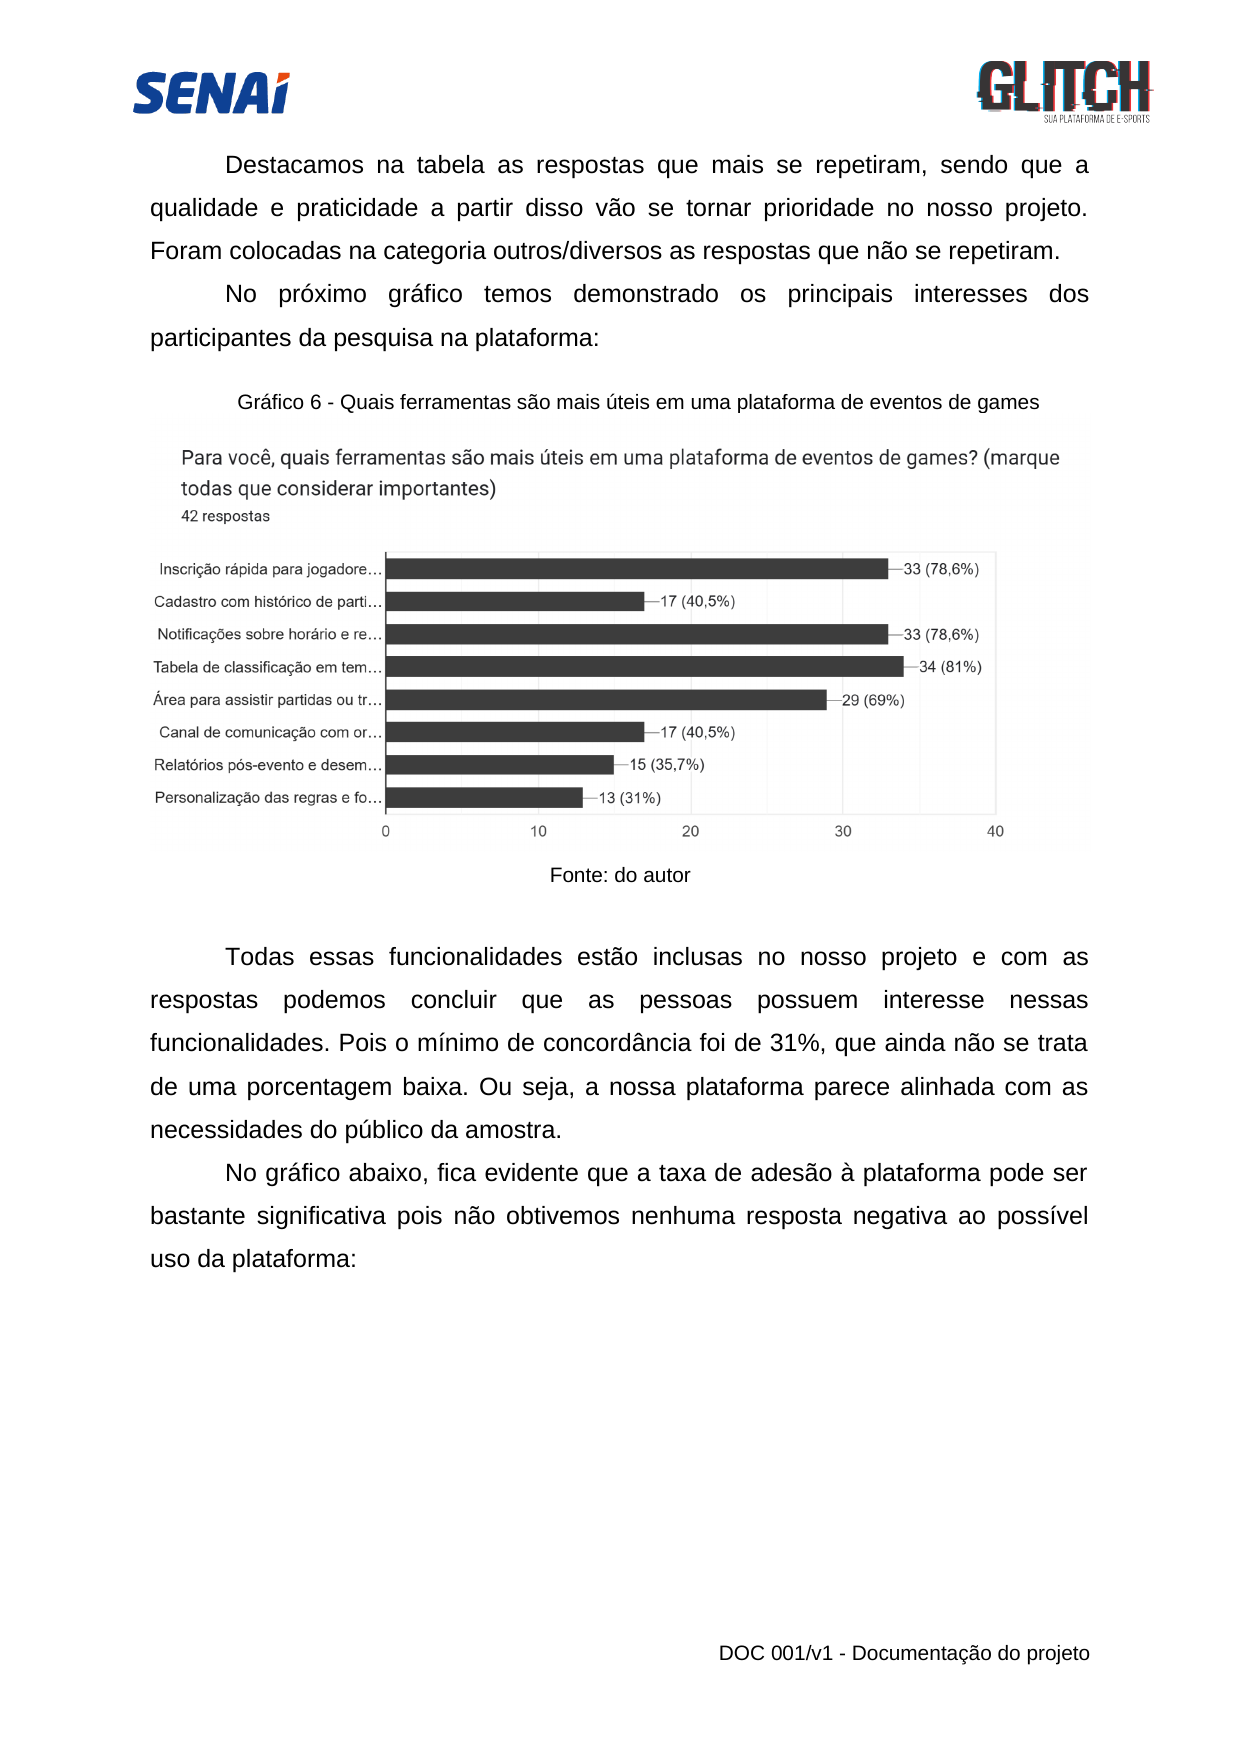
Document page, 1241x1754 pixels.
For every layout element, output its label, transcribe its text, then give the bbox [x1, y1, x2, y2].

picture [61, 53, 362, 129]
text Fonte: do autor [150, 852, 1090, 887]
text No próximo gráfico temos demonstrado os principais interesses dos participantes da pesquisa na plataforma: [150, 279, 1090, 351]
text No gráfico abaixo, fica evidente que a taxa de adesão à plataforma pode ser bastante significativa pois não obtivemos nenhuma resposta negativa ao possível uso da plataforma: [150, 1158, 1090, 1273]
picture [150, 413, 1091, 852]
text Todas essas funcionalidades estão inclusas no nosso projeto e com as respostas podemos concluir que as pessoas possuem interesse nessas funcionalidades. Pois o mínimo de concordância foi de 31%, que ainda não se trata de uma porcentagem baixa. Ou seja, a nossa plataforma parece alinhada com as necessidades do público da amostra. [150, 942, 1090, 1143]
picture [976, 61, 1154, 123]
text Destacamos na tabela as respostas que mais se repetiram, sendo que a qualidade e praticidade a partir disso vão se tornar prioridade no nosso projeto. Foram colocadas na categoria outros/diversos as respostas que não se repetiram. [150, 150, 1090, 265]
text Gráfico 6 - Quais ferramentas são mais úteis em uma plataforma de eventos de games [187, 389, 1090, 413]
